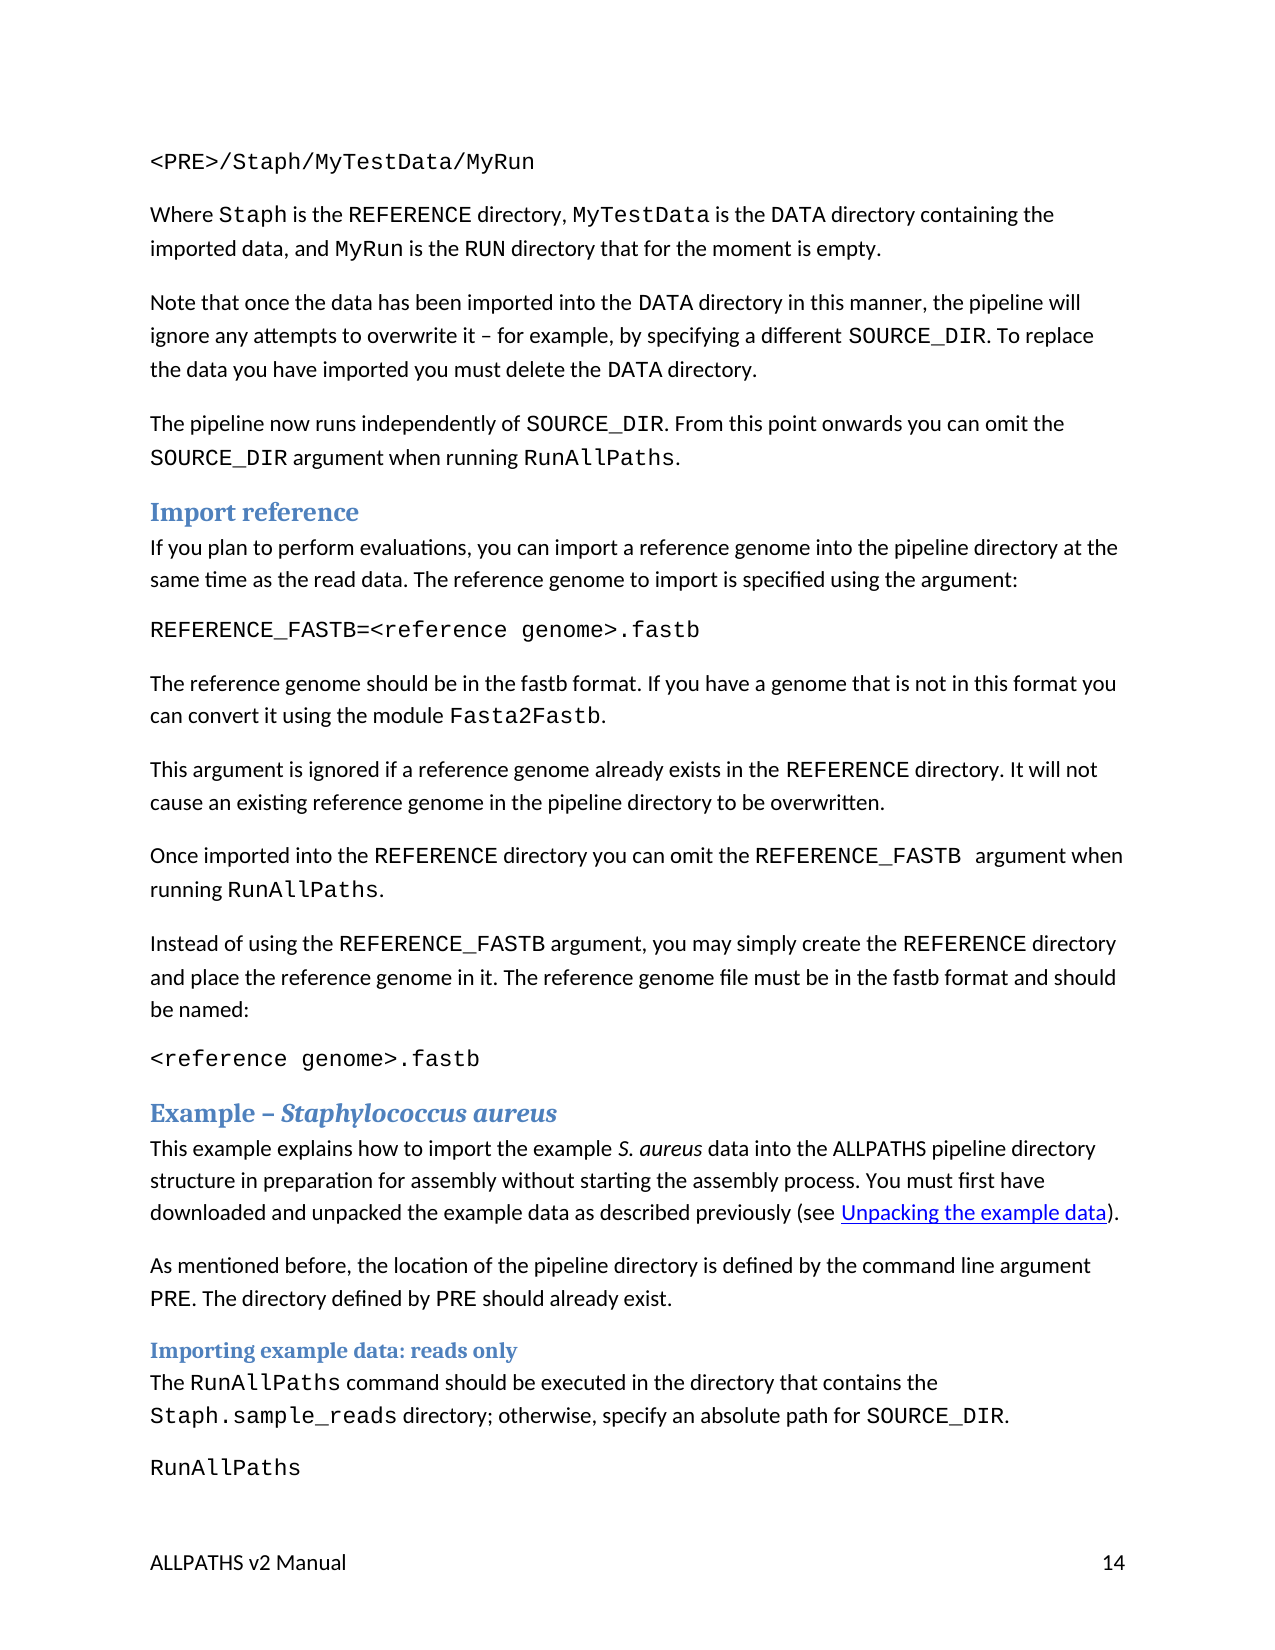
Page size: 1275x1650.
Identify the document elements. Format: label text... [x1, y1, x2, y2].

text RunAllPaths [150, 1456, 1125, 1482]
text Note that once the data has been imported into the DATA directory in this manner, the pipeline will ignore any attempts to overwrite it – for example, by specifying a different SOURCE_DIR. To replace the data you have imported you must delete the DATA directory. [150, 288, 1125, 384]
text <reference genome>.fastb [150, 1048, 1125, 1074]
text <PRE>/Staph/MyTestData/MyRun [150, 150, 1125, 176]
text This example explains how to import the example S. aureus data into the ALLPATHS pipeline directory structure in preparation for assembly without starting the assembly process. You must first have downloaded and unpacked the example data as described previously (see Unpacking the example data). [150, 1134, 1125, 1227]
text The pipeline now runs independently of SOURCE_DIR. From this point onwards you can omit the SOURCE_DIR argument when running RunAllPaths. [150, 409, 1125, 472]
subtitle Importing example data: reads only [150, 1338, 1125, 1364]
text If you plan to perform evaluations, you can import a reference genome into the pipeline directory at the same time as the read data. The reference genome to import is specified using the argument: [150, 533, 1125, 593]
subtitle Example – Staphylococcus aureus [150, 1098, 1125, 1129]
text The RunAllPaths command should be executed in the directory that contains the Staph.sample_reads directory; otherwise, specify an absolute path for SOURCE_DIR. [150, 1368, 1125, 1431]
text Instead of using the REFERENCE_FASTB argument, you may simply create the REFERENCE directory and place the reference genome in it. The reference genome file must be in the fastb format and should be named: [150, 929, 1125, 1023]
text REFERENCE_FASTB=<reference genome>.fastb [150, 618, 1125, 644]
text Once imported into the REFERENCE directory you can omit the REFERENCE_FASTB argument when running RunAllPaths. [150, 842, 1125, 904]
text Where Staph is the REFERENCE directory, MyTestData is the DATA directory containing the imported data, and MyRun is the RUN directory that for the moment is empty. [150, 201, 1125, 263]
text The reference genome should be in the fastb format. If you have a genome that is not in this format you can convert it using the module Fasta2Fastb. [150, 669, 1125, 730]
text As mentioned before, the location of the pipeline directory is defined by the command line argument PRE. The directory defined by PRE should already exist. [150, 1252, 1125, 1313]
text This argument is ignored if a reference genome already exists in the REFERENCE directory. It will not cause an existing reference genome in the pipeline directory to be overwritten. [150, 755, 1125, 817]
subtitle Import reference [150, 497, 1125, 528]
